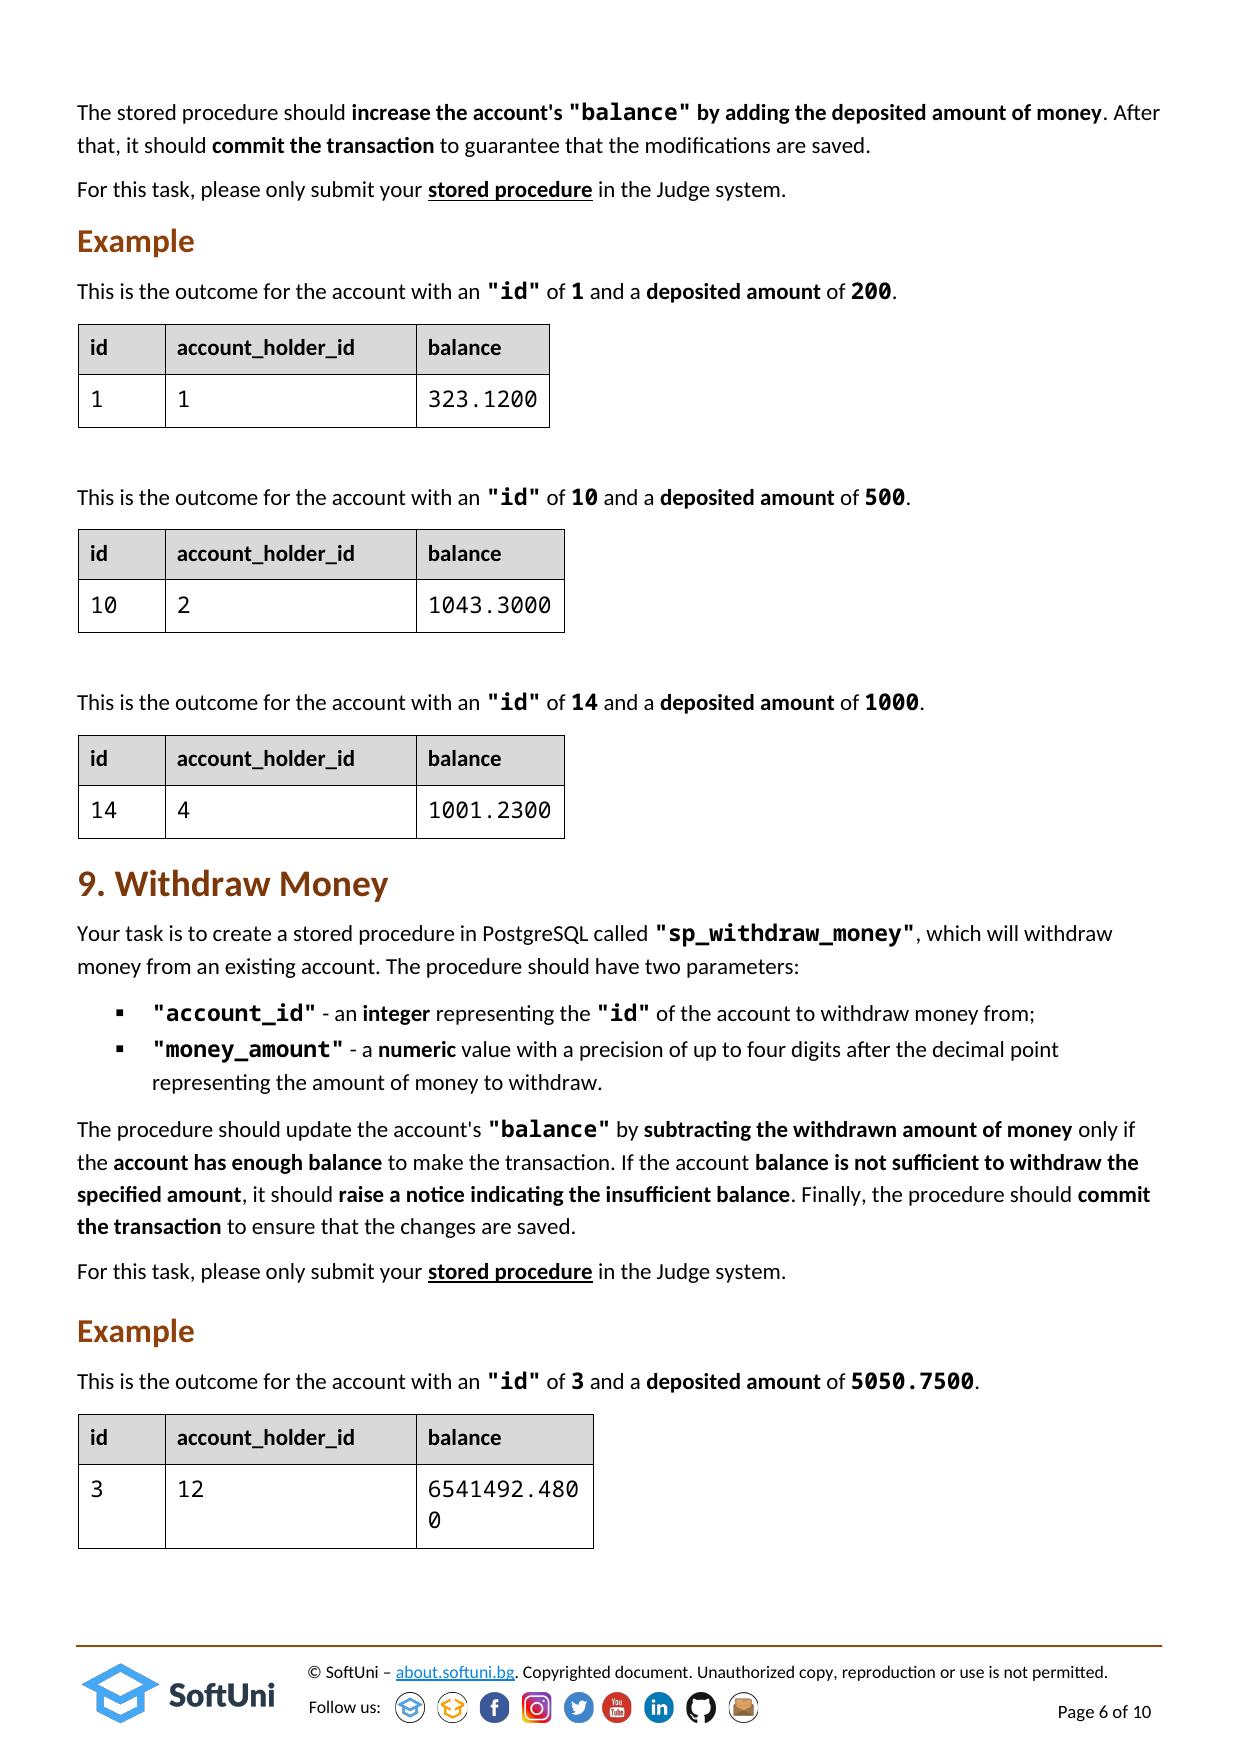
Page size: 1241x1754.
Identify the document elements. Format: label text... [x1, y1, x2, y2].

table_cell 6541492.4800 [417, 1465, 593, 1548]
picture [644, 1714, 653, 1723]
table_header account_holder_id [166, 1415, 416, 1464]
table_header id [79, 736, 165, 785]
table_cell 12 [166, 1465, 416, 1548]
table_cell 1001.2300 [417, 786, 564, 838]
picture [564, 1692, 594, 1723]
picture [658, 1705, 667, 1714]
table_header account_holder_id [166, 530, 416, 579]
table_cell 2 [166, 580, 416, 632]
picture [665, 1714, 674, 1723]
table_cell 14 [79, 786, 165, 838]
table_cell 1043.3000 [417, 580, 564, 632]
text This is the outcome for the account with an "id" of 3 and a deposited amount of 5050.7500. [77, 1365, 1163, 1397]
table_header id [79, 530, 165, 579]
table_cell 4 [166, 786, 416, 838]
text For this task, please only submit your stored procedure in the Judge system. [77, 176, 1163, 203]
subtitle Example [77, 1310, 1163, 1351]
table_cell 10 [79, 580, 165, 632]
text For this task, please only submit your stored procedure in the Judge system. [77, 1257, 1163, 1285]
picture [686, 1692, 716, 1723]
table_header balance [417, 736, 564, 785]
list "money_amount" - a numeric value with a precision of up to four digits after the decimal point representing the amount of money to withdraw. [114, 1033, 1163, 1096]
picture [437, 1692, 468, 1723]
table_header id [79, 1415, 165, 1464]
text Your task is to create a stored procedure in PostgreSQL called "sp_withdraw_money", which will withdraw money from an existing account. The procedure should have two parameters: [77, 917, 1163, 980]
picture [728, 1692, 759, 1723]
picture [644, 1692, 653, 1701]
text This is the outcome for the account with an "id" of 14 and a deposited amount of 1000. [77, 686, 1163, 718]
picture [522, 1692, 552, 1723]
text The stored procedure should increase the account's "balance" by adding the deposited amount of money. After that, it should commit the transaction to guarantee that the modifications are saved. [77, 95, 1163, 159]
text This is the outcome for the account with an "id" of 1 and a deposited amount of 200. [77, 275, 1163, 307]
subtitle Example [77, 220, 1163, 261]
table_header account_holder_id [166, 325, 416, 374]
table_header id [79, 325, 165, 374]
table_header account_holder_id [166, 736, 416, 785]
picture [75, 1658, 281, 1729]
picture [665, 1692, 674, 1701]
table_header balance [417, 530, 564, 579]
table_cell 323.1200 [417, 375, 549, 427]
list "account_id" - an integer representing the "id" of the account to withdraw money from; [114, 997, 1163, 1028]
table_header balance [417, 1415, 593, 1464]
table_cell 1 [166, 375, 416, 427]
picture [602, 1692, 632, 1723]
subtitle 9. Withdraw Money [77, 860, 1163, 906]
picture [479, 1692, 510, 1723]
table_cell 1 [79, 375, 165, 427]
text This is the outcome for the account with an "id" of 10 and a deposited amount of 500. [77, 481, 1163, 512]
text The procedure should update the account's "balance" by subtracting the withdrawn amount of money only if the account has enough balance to make the transaction. If the account balance is not sufficient to withdraw the specified amount, it should raise a notice indicating the insufficient balance. Finally, the procedure should commit the transaction to ensure that the changes are saved. [77, 1113, 1163, 1241]
table_header balance [417, 325, 549, 374]
picture [395, 1692, 425, 1723]
table_cell 3 [79, 1465, 165, 1548]
